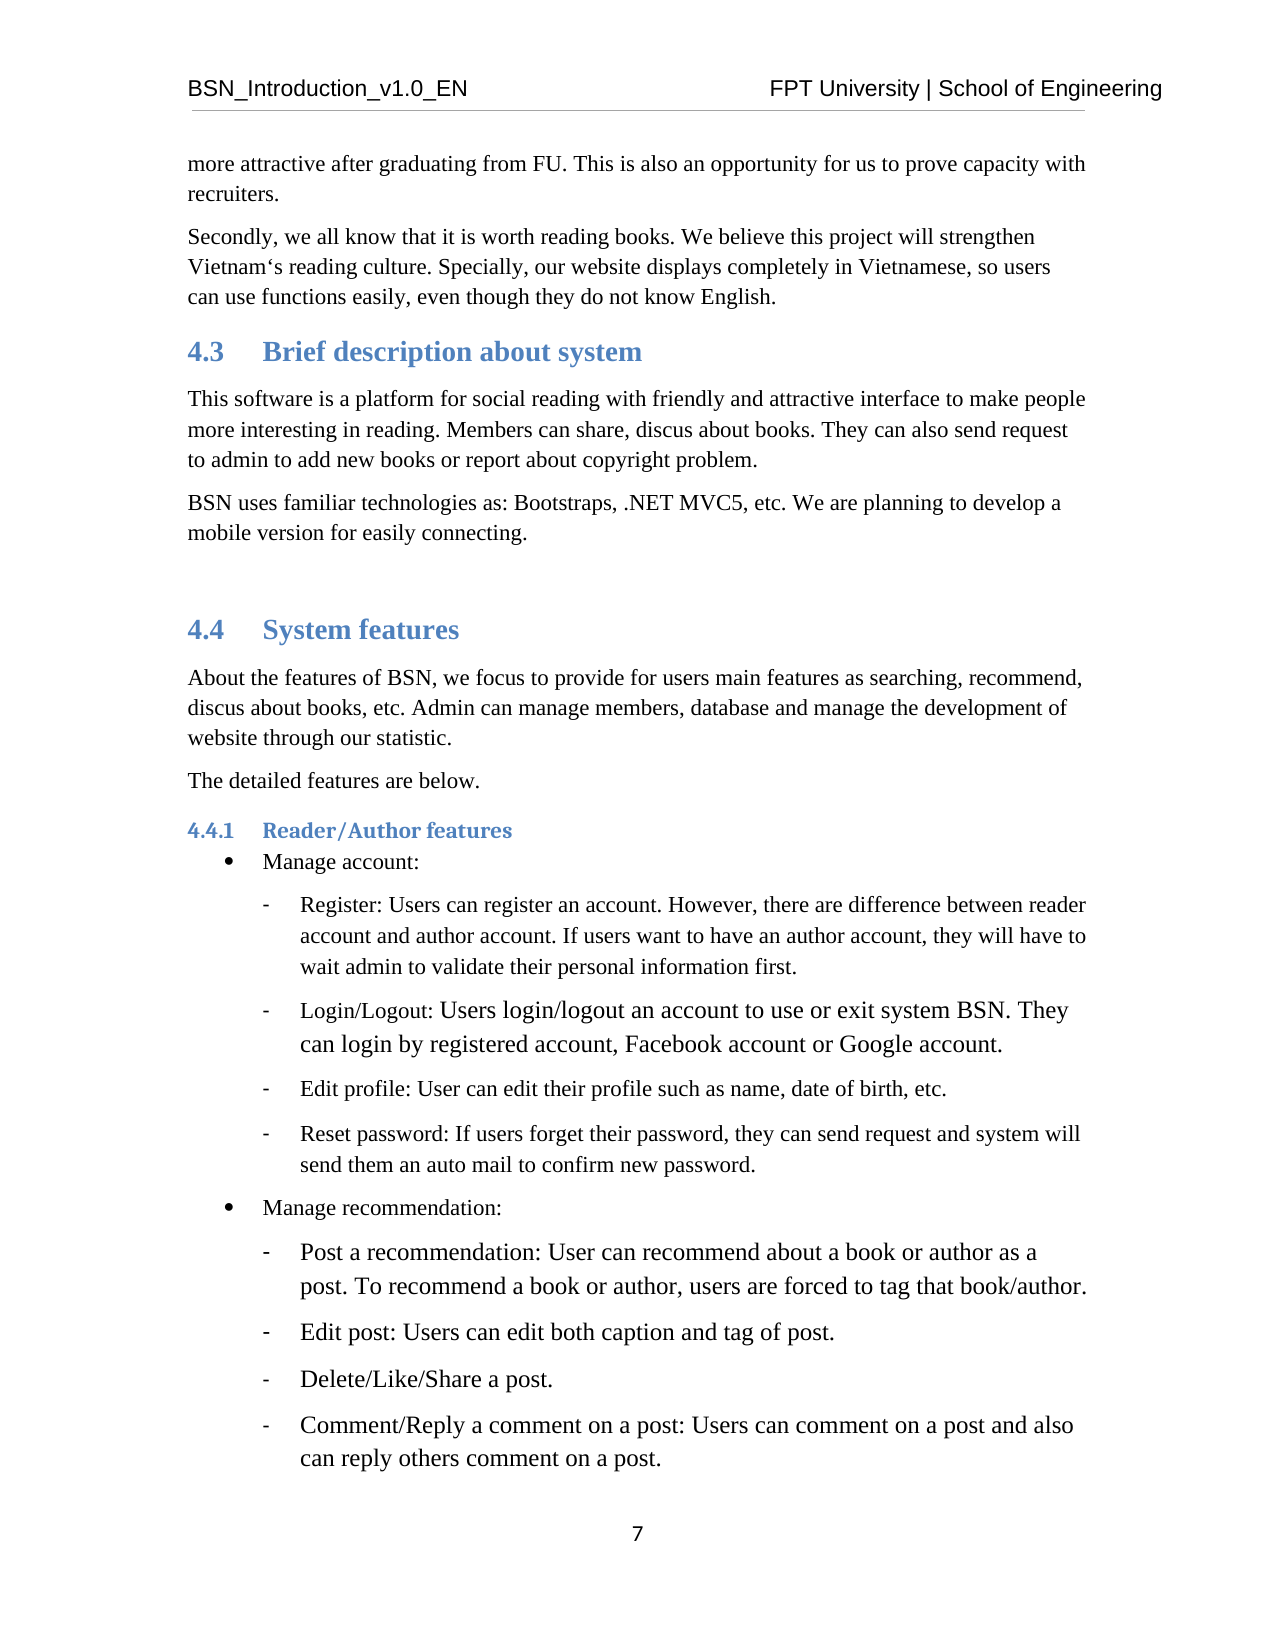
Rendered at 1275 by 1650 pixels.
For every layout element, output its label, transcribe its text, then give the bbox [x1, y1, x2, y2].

list Manage account: [225, 848, 1087, 874]
list Reset password: If users forget their password, they can send request and system will send them an auto mail to confirm new password. [262, 1119, 1087, 1177]
subtitle System features [187, 612, 1087, 646]
list Manage recommendation: [225, 1193, 1087, 1220]
subtitle Reader/Author features [187, 818, 1087, 844]
subtitle Brief description about system [187, 334, 1087, 368]
text Secondly, we all know that it is worth reading books. We believe this project will strengthen Vietnam‘s reading culture. Specially, our website displays completely in Vietnamese, so users can use functions easily, even though they do not know English. [187, 223, 1087, 310]
list Login/Logout: Users login/logout an account to use or exit system BSN. They can login by registered account, Facebook account or Google account. [262, 995, 1087, 1057]
text This software is a platform for social reading with friendly and attractive interface to make people more interesting in reading. Members can share, discus about books. They can also send request to admin to add new books or report about copyright problem. [187, 385, 1087, 472]
list Edit post: Users can edit both caption and tag of post. [262, 1317, 1087, 1347]
text BSN uses familiar technologies as: Bootstraps, .NET MVC5, etc. We are planning to develop a mobile version for easily connecting. [187, 488, 1087, 545]
text The detailed features are below. [187, 767, 1087, 793]
text About the features of BSN, we focus to provide for users main features as searching, recommend, discus about books, etc. Admin can manage members, database and manage the development of website through our statistic. [187, 663, 1087, 750]
list Post a recommendation: User can recommend about a book or author as a post. To recommend a book or author, users are forced to tag that book/author. [262, 1236, 1087, 1300]
list Comment/Reply a comment on a post: Users can comment on a post and also can reply others comment on a post. [262, 1410, 1087, 1472]
list Register: Users can register an account. However, there are difference between reader account and author account. If users want to have an author account, they will have to wait admin to validate their personal information first. [262, 891, 1087, 979]
list Edit profile: User can edit their profile such as name, date of birth, etc. [262, 1074, 1087, 1102]
list Delete/Like/Share a post. [262, 1364, 1087, 1393]
